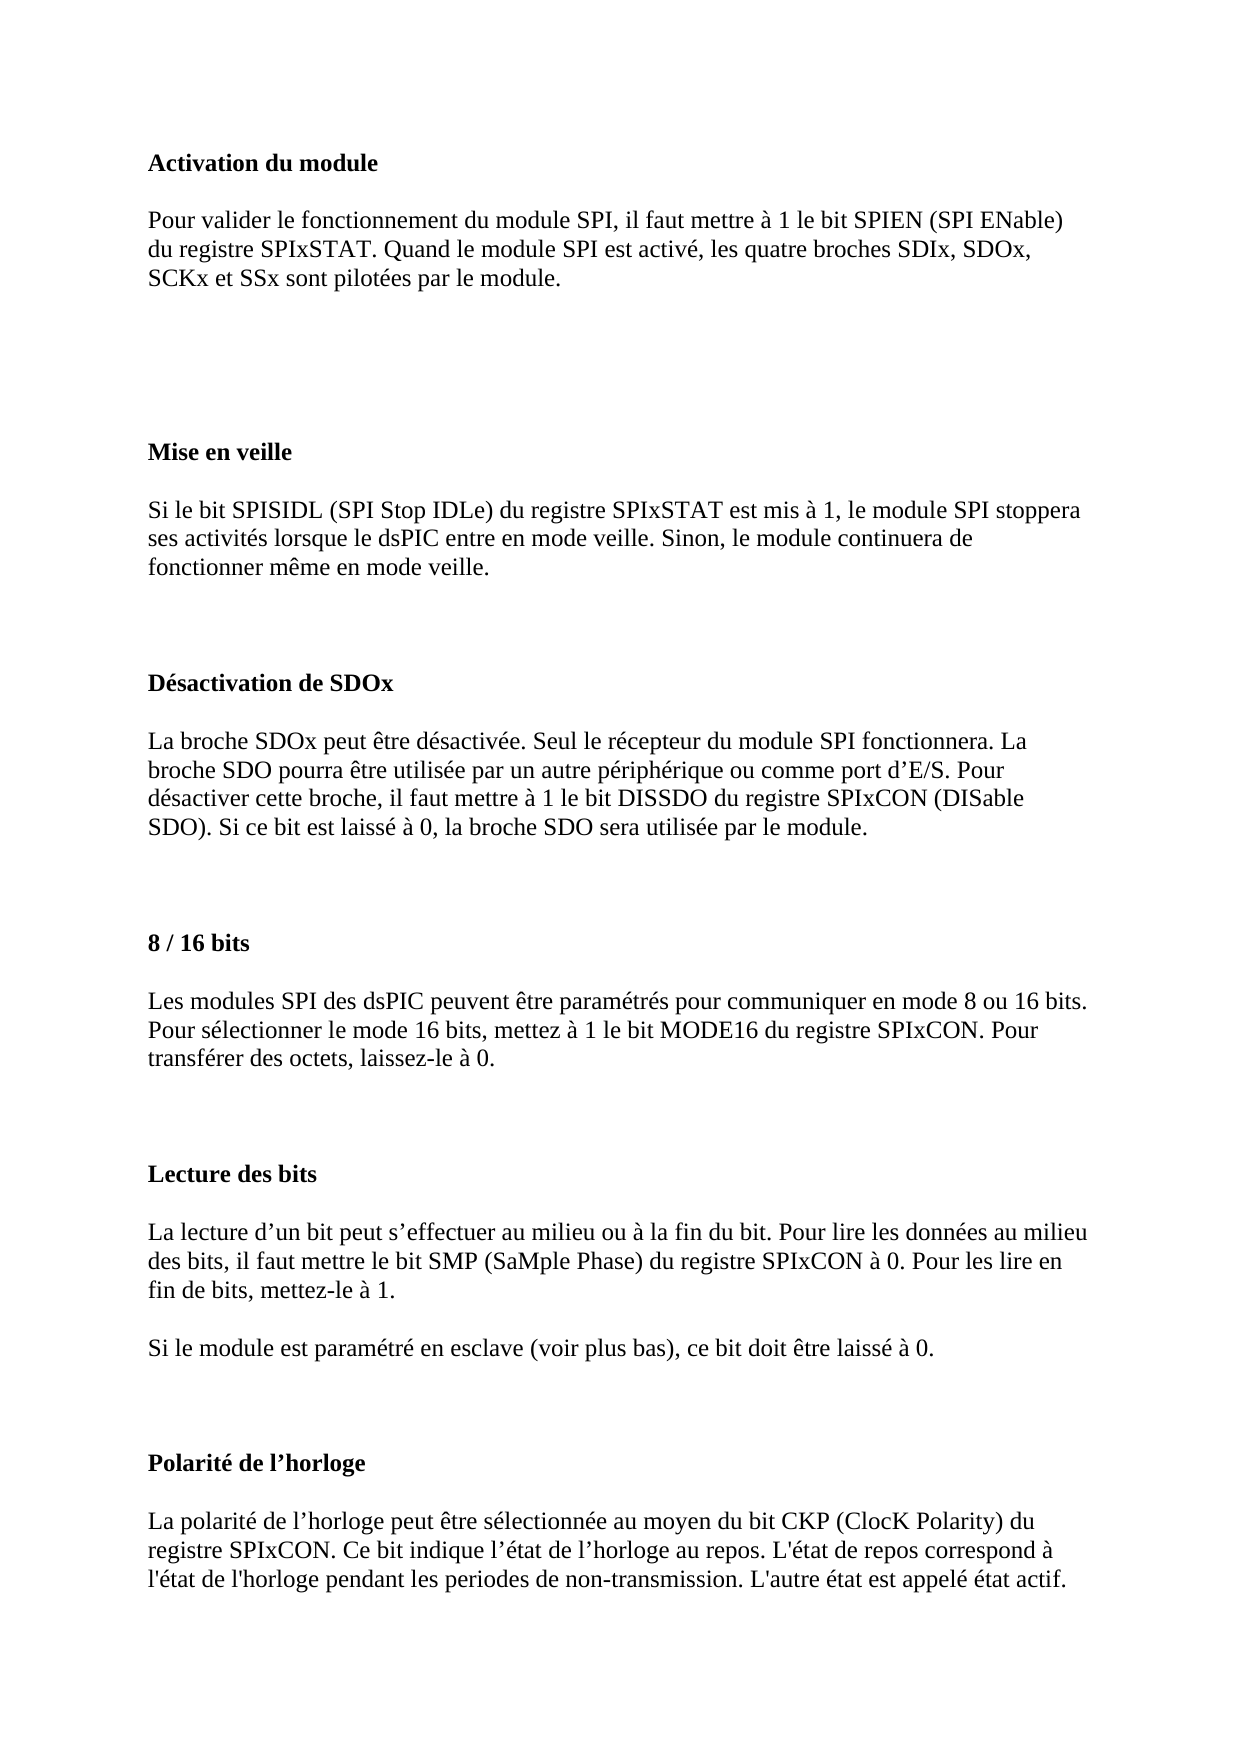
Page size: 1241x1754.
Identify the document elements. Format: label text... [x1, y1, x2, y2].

text Pour valider le fonctionnement du module SPI, il faut mettre à 1 le bit SPIEN (SPI ENable) du registre SPIxSTAT. Quand le module SPI est activé, les quatre broches SDIx, SDOx, SCKx et SSx sont pilotées par le module. [148, 206, 1093, 292]
text Lecture des bits [148, 1159, 1093, 1188]
text La lecture d’un bit peut s’effectuer au milieu ou à la fin du bit. Pour lire les données au milieu des bits, il faut mettre le bit SMP (SaMple Phase) du registre SPIxCON à 0. Pour les lire en fin de bits, mettez-le à 1. [148, 1217, 1093, 1303]
text Activation du module [148, 148, 1093, 176]
text Mise en veille [148, 437, 1093, 466]
text Les modules SPI des dsPIC peuvent être paramétrés pour communiquer en mode 8 ou 16 bits. Pour sélectionner le mode 16 bits, mettez à 1 le bit MODE16 du registre SPIxCON. Pour transférer des octets, laissez-le à 0. [148, 986, 1093, 1072]
text Désactivation de SDOx [148, 668, 1093, 697]
text Si le module est paramétré en esclave (voir plus bas), ce bit doit être laissé à 0. [148, 1333, 1093, 1361]
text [148, 1506, 1093, 1593]
text 8 / 16 bits [148, 928, 1093, 957]
text La broche SDOx peut être désactivée. Seul le récepteur du module SPI fonctionnera. La broche SDO pourra être utilisée par un autre périphérique ou comme port d’E/S. Pour désactiver cette broche, il faut mettre à 1 le bit DISSDO du registre SPIxCON (DISable SDO). Si ce bit est laissé à 0, la broche SDO sera utilisée par le module. [148, 726, 1093, 841]
text Si le bit SPISIDL (SPI Stop IDLe) du registre SPIxSTAT est mis à 1, le module SPI stoppera ses activités lorsque le dsPIC entre en mode veille. Sinon, le module continuera de fonctionner même en mode veille. [148, 495, 1093, 581]
text Polarité de l’horloge [148, 1448, 1093, 1477]
